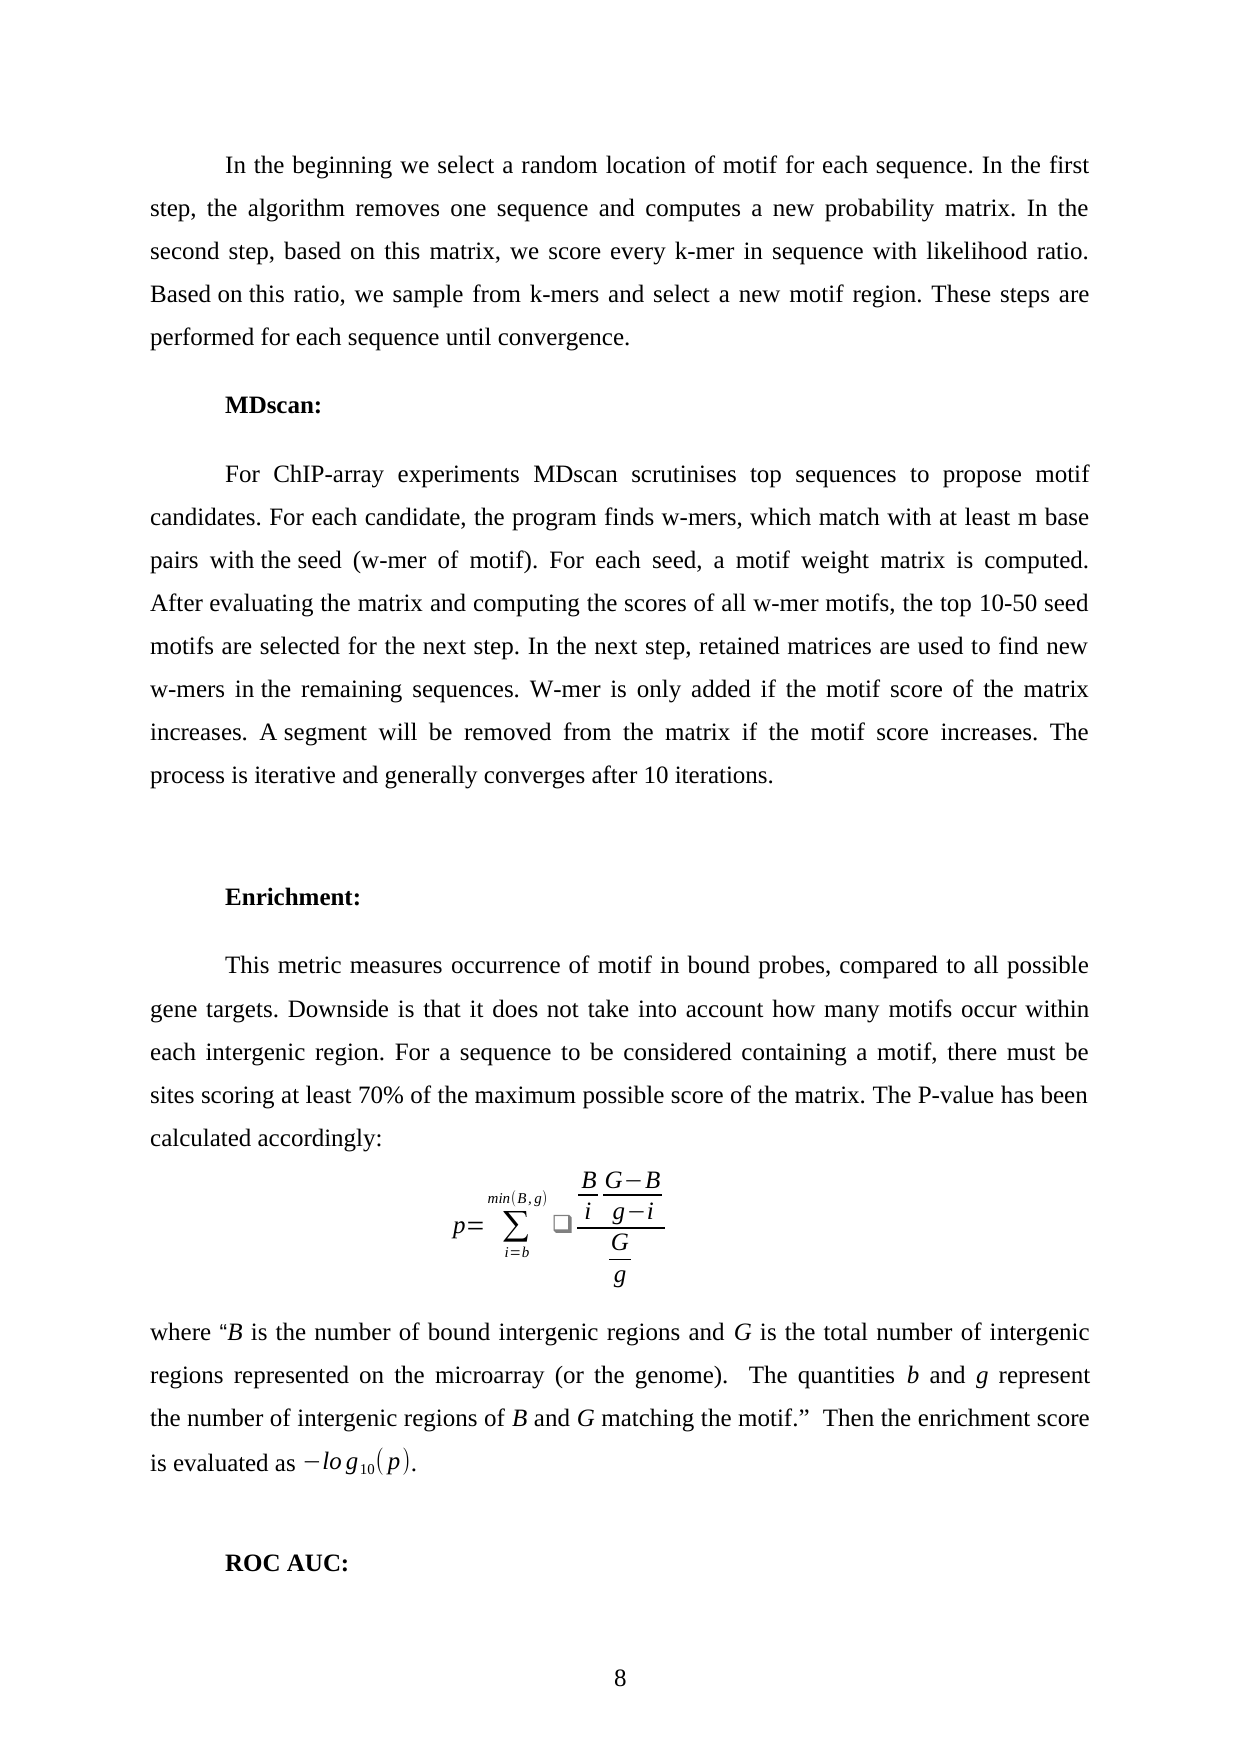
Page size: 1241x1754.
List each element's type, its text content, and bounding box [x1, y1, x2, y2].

text ROC AUC: [150, 1548, 1090, 1576]
text Enrichment: [150, 882, 1090, 911]
text In the beginning we select a random location of motif for each sequence. In the first step, the algorithm removes one sequence and computes a new probability matrix. In the second step, based on this matrix, we score every k-mer in sequence with likelihood ratio. Based on this ratio, we sample from k-mers and select a new motif region. These steps are performed for each sequence until convergence. [150, 150, 1090, 351]
text where “B is the number of bound intergenic regions and G is the total number of intergenic regions represented on the microarray (or the genome). The quantities b and g represent the number of intergenic regions of B and G matching the motif.” Then the enrichment score is evaluated as . [150, 1317, 1090, 1478]
text For ChIP-array experiments MDscan scrutinises top sequences to propose motif candidates. For each candidate, the program finds w-mers, which match with at least m base pairs with the seed (w-mer of motif). For each seed, a motif weight matrix is computed. After evaluating the matrix and computing the scores of all w-mer motifs, the top 10-50 seed motifs are selected for the next step. In the next step, retained matrices are used to find new w-mers in the remaining sequences. W-mer is only added if the motif score of the matrix increases. A segment will be removed from the matrix if the motif score increases. The process is iterative and generally converges after 10 iterations. [150, 459, 1090, 789]
text MDscan: [150, 391, 1090, 419]
text This metric measures occurrence of motif in bound probes, compared to all possible gene targets. Downside is that it does not take into account how many motifs occur within each intergenic region. For a sequence to be considered containing a motif, there must be sites scoring at least 70% of the maximum possible score of the matrix. The P-value has been calculated accordingly: [150, 951, 1090, 1152]
